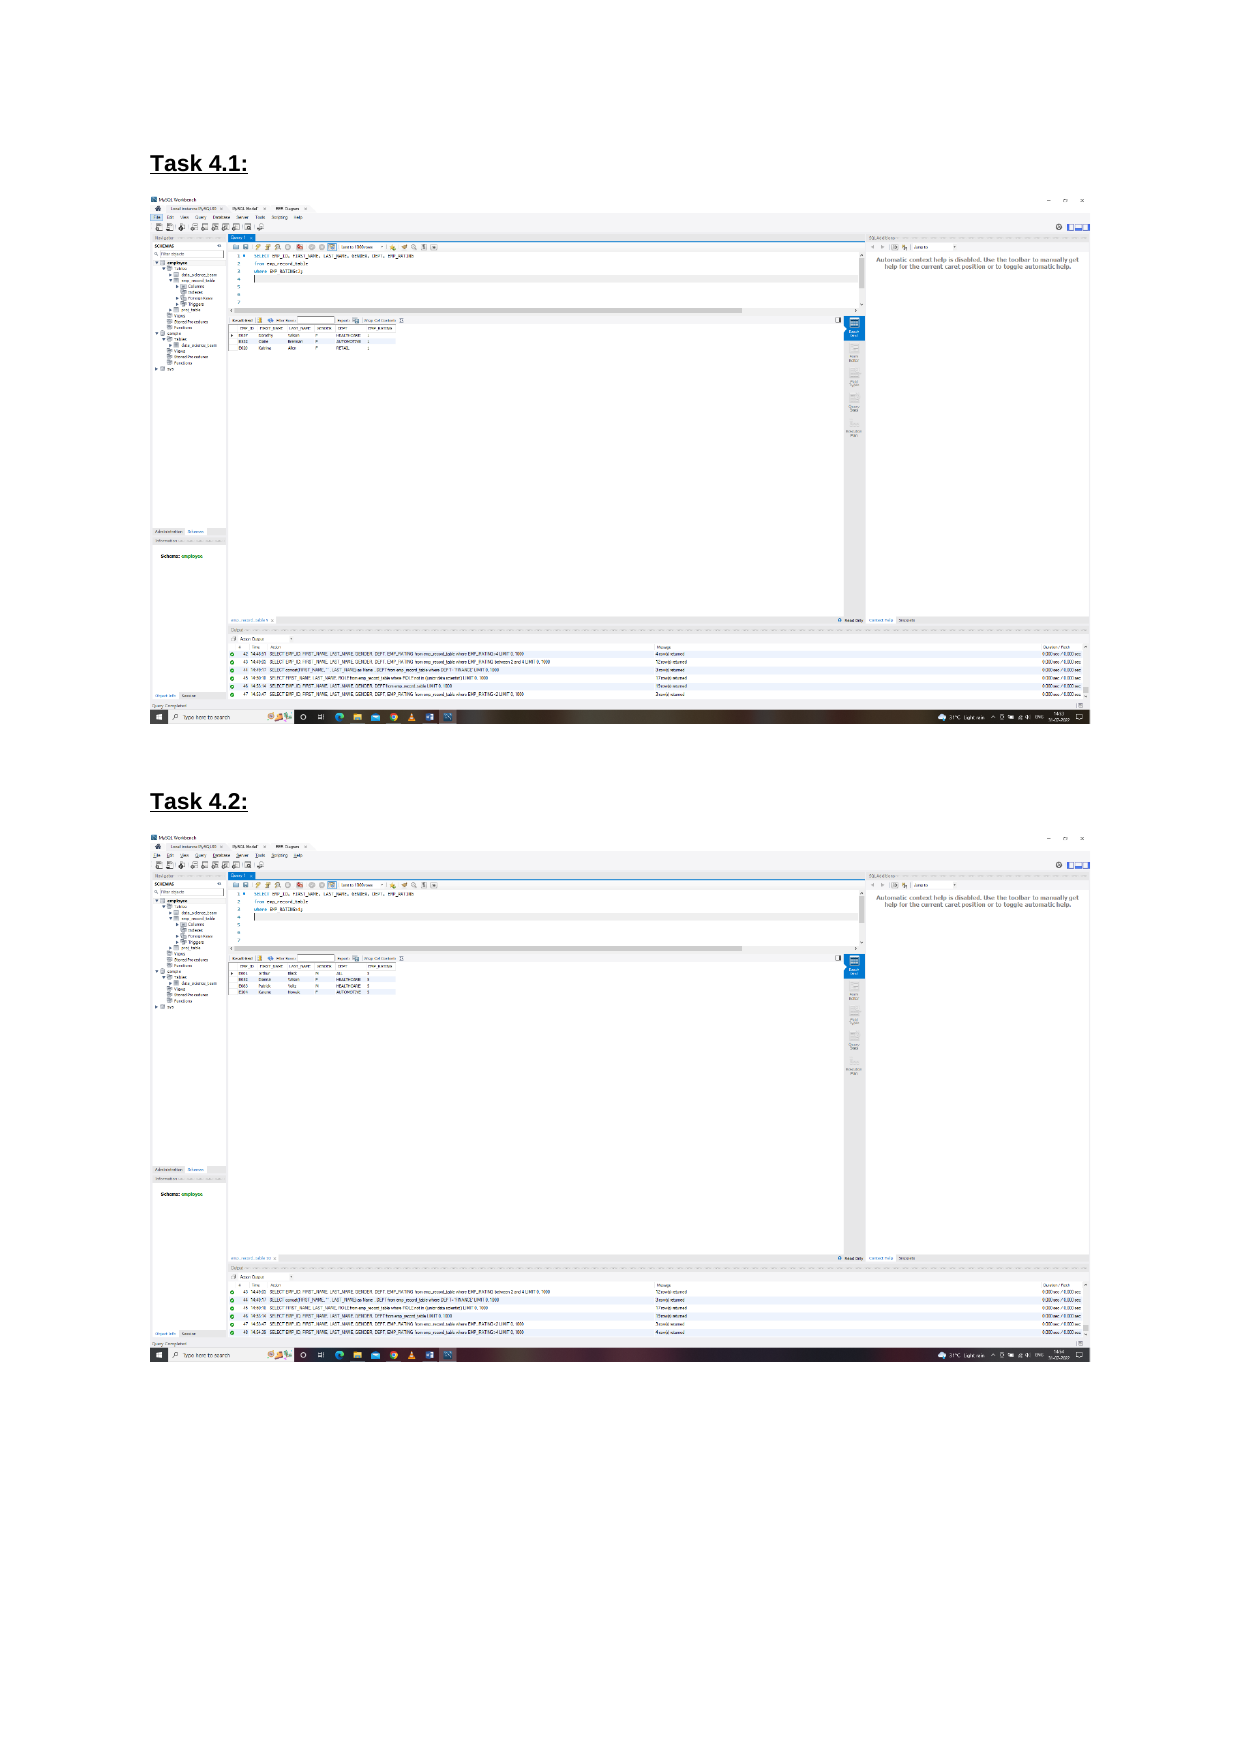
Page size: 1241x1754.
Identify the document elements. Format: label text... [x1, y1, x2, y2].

picture [150, 833, 1091, 1362]
picture [150, 195, 1091, 724]
text Task 4.2: [150, 788, 1090, 814]
text Task 4.1: [150, 150, 1090, 176]
